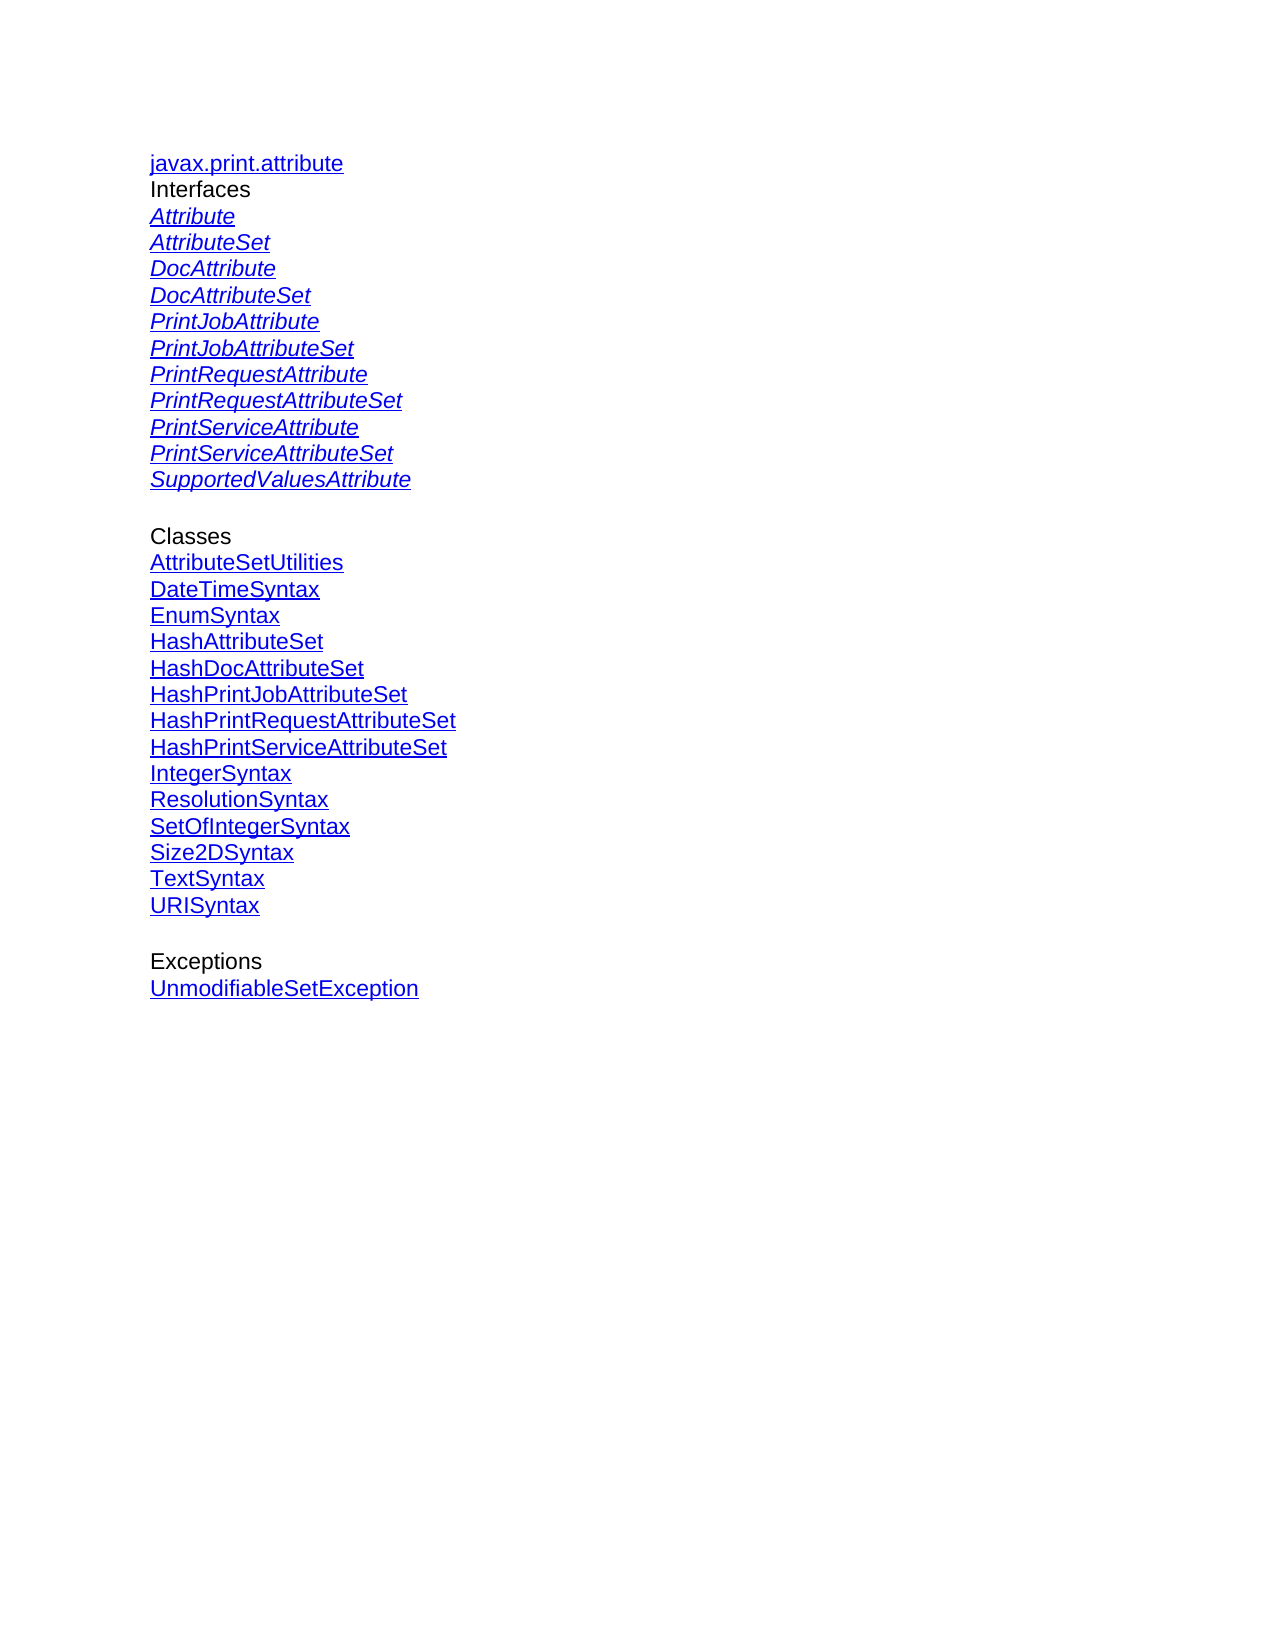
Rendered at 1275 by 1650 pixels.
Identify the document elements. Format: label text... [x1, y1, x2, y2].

text javax.print.attribute [150, 150, 1125, 176]
table_header Exceptions UnmodifiableSetException [150, 948, 1125, 1001]
table_header Interfaces Attribute AttributeSet DocAttribute DocAttributeSet PrintJobAttribute PrintJobAttributeSet PrintRequestAttribute PrintRequestAttributeSet PrintServiceAttribute PrintServiceAttributeSet SupportedValuesAttribute [150, 176, 1125, 493]
table_header Classes AttributeSetUtilities DateTimeSyntax EnumSyntax HashAttributeSet HashDocAttributeSet HashPrintJobAttributeSet HashPrintRequestAttributeSet HashPrintServiceAttributeSet IntegerSyntax ResolutionSyntax SetOfIntegerSyntax Size2DSyntax TextSyntax URISyntax [150, 523, 1125, 918]
